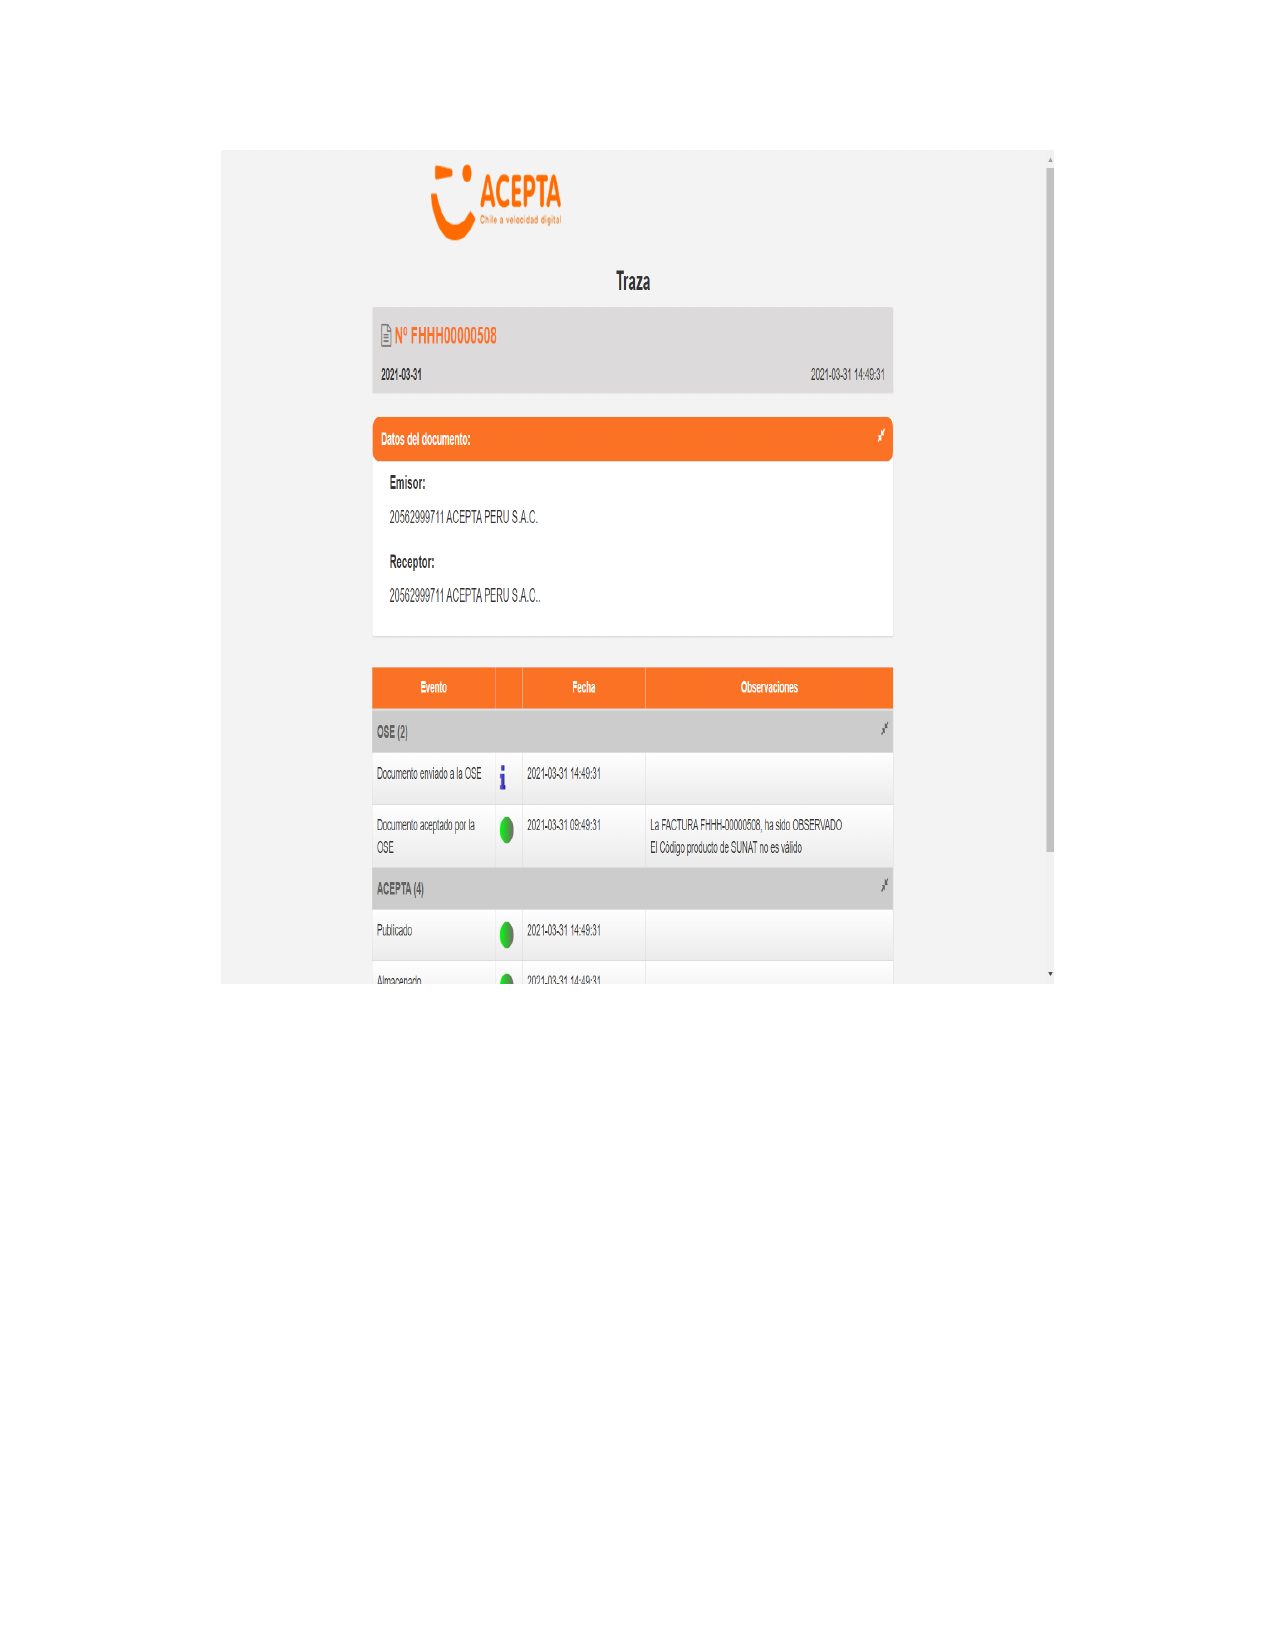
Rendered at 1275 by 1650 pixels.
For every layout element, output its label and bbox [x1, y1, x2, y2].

picture [220, 184, 1055, 1018]
